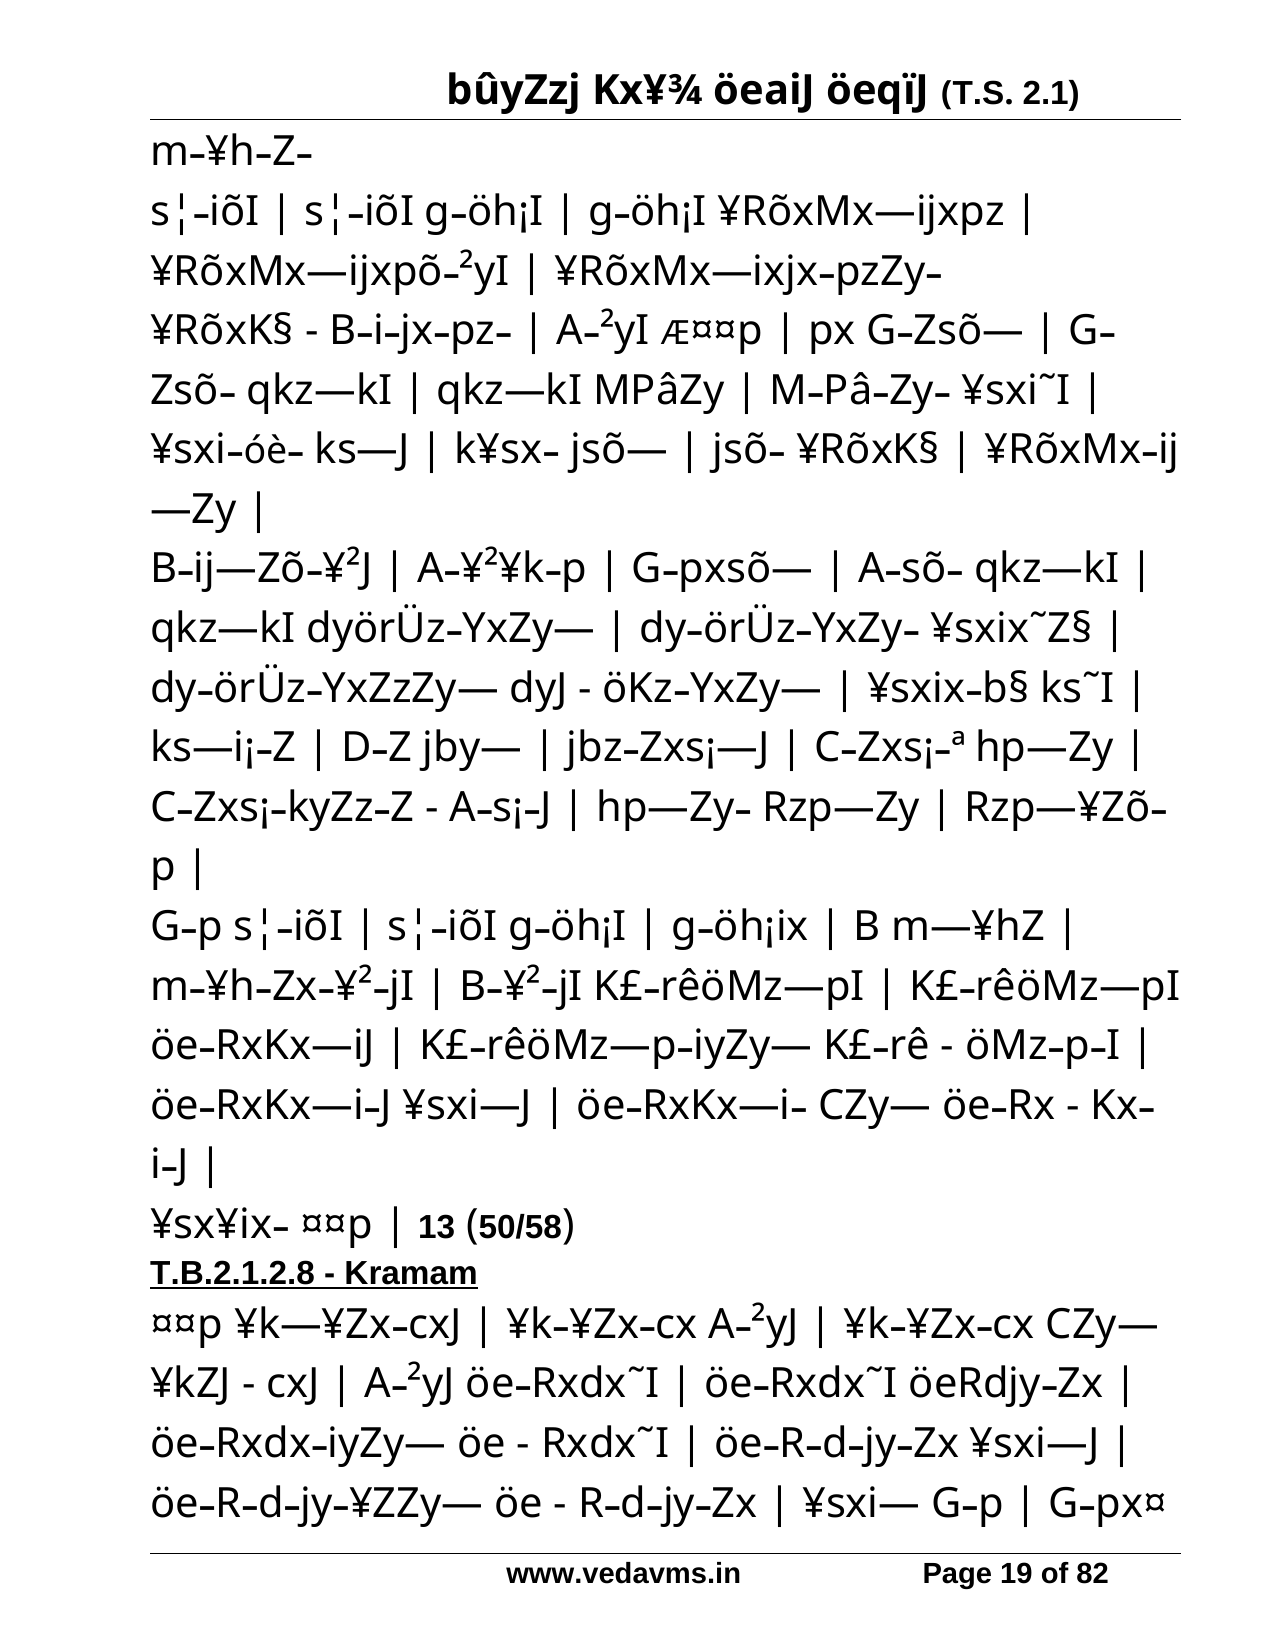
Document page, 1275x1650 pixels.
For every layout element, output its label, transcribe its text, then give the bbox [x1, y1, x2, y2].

text öe–RxKx—i–J ¥sxi—J | öe–RxKx—i– CZy— öe–Rx - Kx–i–J | [150, 1134, 1181, 1251]
text ¥RõxK§ - B–i–jx–pz– | A–²yI Æ¤¤p | px G–Zsõ— | G–Zsõ– qkz—kI | qkz—kI MPâZy | M–Pâ–Zy– ¥sxi˜I | ¥sxi–óè– ks—J | k¥sx– jsõ— | jsõ– ¥RõxK§ | ¥RõxMx–ij—Zy | [150, 359, 1181, 595]
text dy–örÜz–YxZzZy— dyJ - öKz–YxZy— | ¥sxix–b§ ks˜I | [150, 717, 1181, 774]
text öe–Rxdx–iyZy— öe - Rxdx˜I | öe–R–d–jy–Zx ¥sxi—J | [150, 1472, 1181, 1529]
text K£–rêöMz—p–iyZy— K£–rê - öMz–p–I | B m—¥hZ | m–¥h–Z– [150, 121, 1181, 238]
text ks—i¡–Z | D–Z jby— | jbz–Zxs¡—J | C–Zxs¡–ª hp—Zy | [150, 777, 1181, 833]
text T.B.2.1.2.8 - Kramam [150, 1313, 1150, 1351]
text ¥RõxMx—ijxpõ–²yI | ¥RõxMx—ixjx–pzZy– [150, 300, 1181, 357]
text ¤¤p ¥k—¥Zx–cxJ | ¥k–¥Zx–cx A–²yJ | ¥k–¥Zx–cx CZy— [150, 1353, 1181, 1410]
text öe–RxKx—iJ | K£–rêöMz—p–iyZy— K£–rê - öMz–p–I | [150, 1074, 1181, 1131]
text C–Zxs¡–kyZz–Z - A–s¡–J | hp—Zy– Rzp—Zy | Rzp—¥Zõ–p | [150, 836, 1181, 953]
text B–ij—Zõ–¥²J | A–¥²¥k–p | G–pxsõ— | A–sõ– qkz—kI | qkz—kI dyörÜz–YxZy— | dy–örÜz–YxZy– ¥sxix˜Z§ | [150, 598, 1181, 714]
text s¦–iõI | s¦–iõI g–öh¡I | g–öh¡I ¥RõxMx—ijxpz | [150, 240, 1181, 297]
text ¥kZJ - cxJ | A–²yJ öe–Rxdx˜I | öe–Rxdx˜I öeRdjy–Zx | [150, 1413, 1181, 1469]
text m–¥h–Zx–¥²–jI | B–¥²–jI K£–rêöMz—pI | K£–rêöMz—pI [150, 1015, 1181, 1072]
text G–p s¦–iõI | s¦–iõI g–öh¡I | g–öh¡ix | B m—¥hZ | [150, 955, 1181, 1012]
text ¥sx¥ix– ¤¤p | 13 (50/58) [150, 1253, 1181, 1310]
